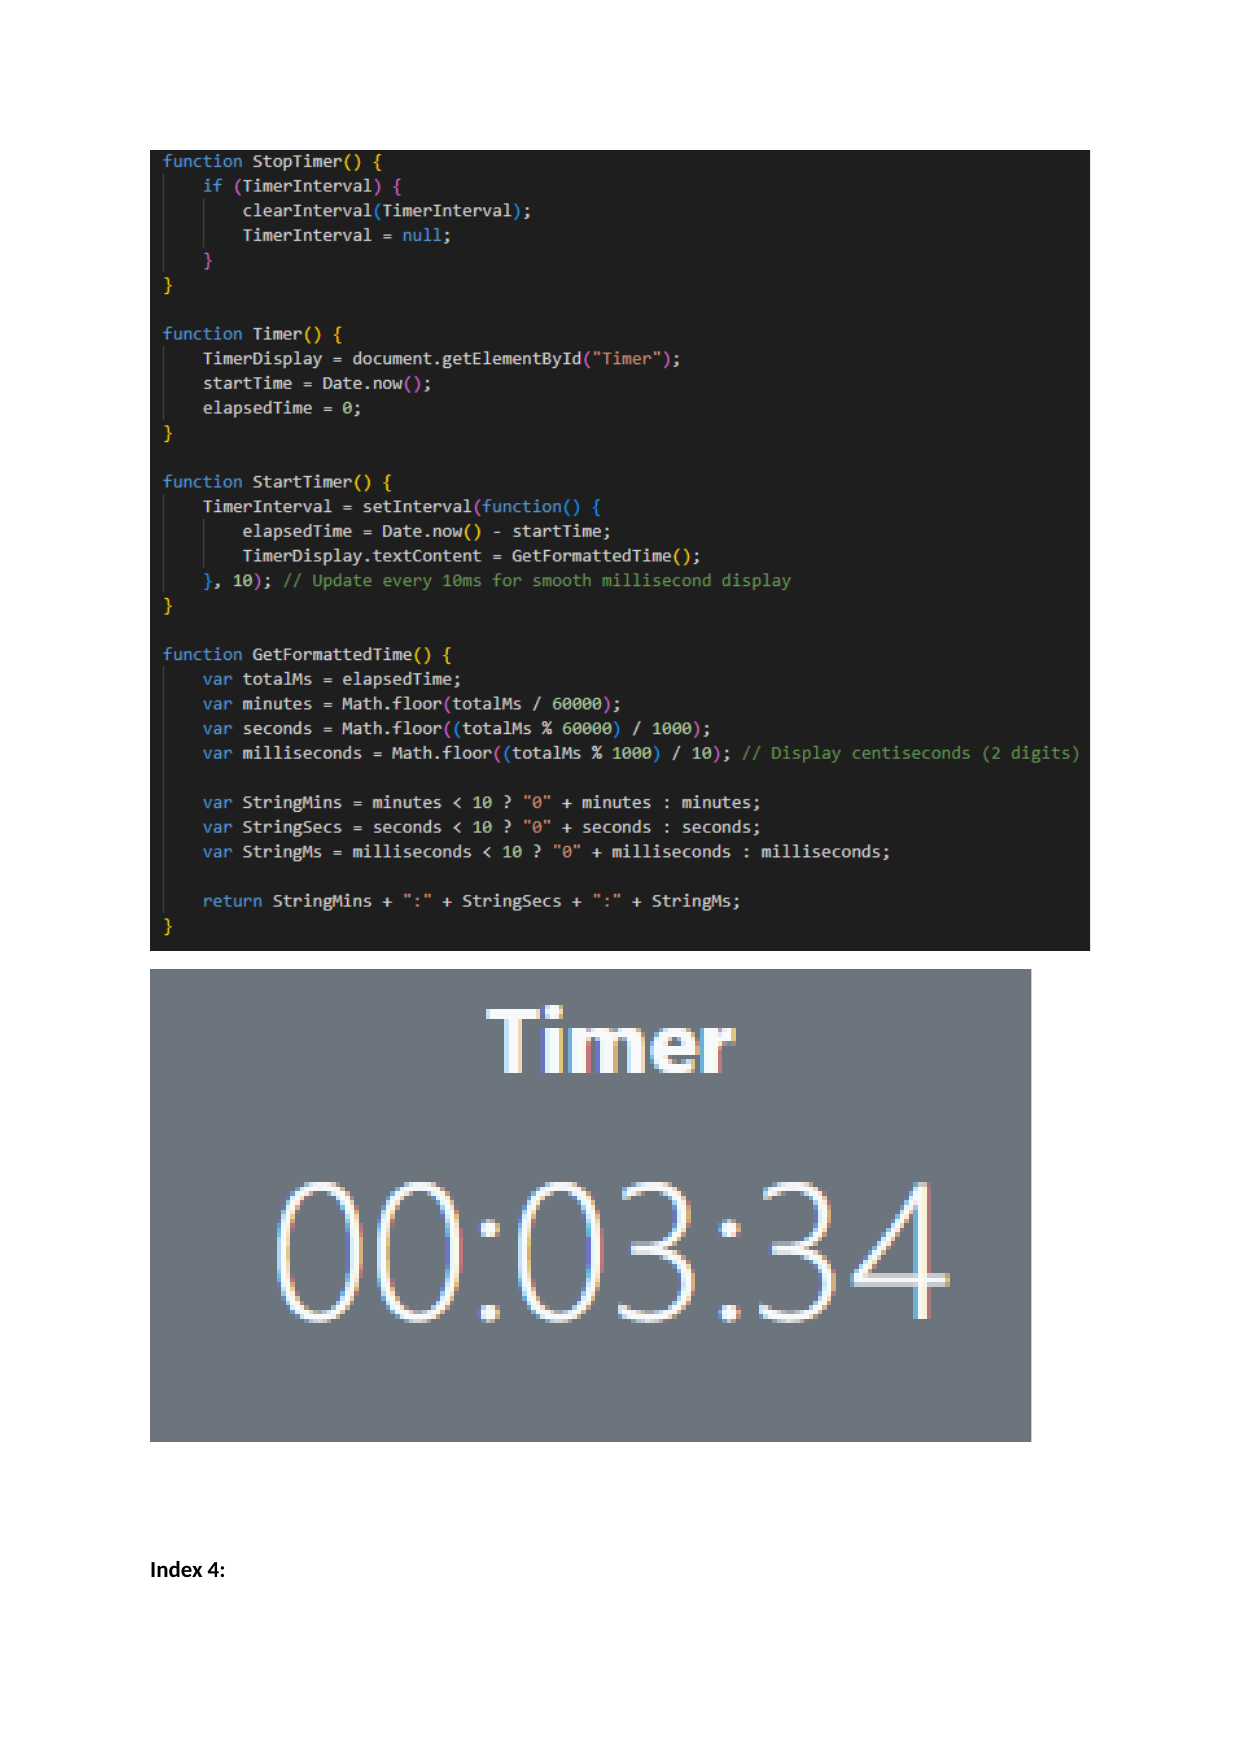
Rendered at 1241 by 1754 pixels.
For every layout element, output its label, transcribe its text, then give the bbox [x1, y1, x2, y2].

text Index 4: [150, 1555, 1090, 1583]
picture [150, 150, 1091, 951]
picture [150, 969, 1032, 1442]
